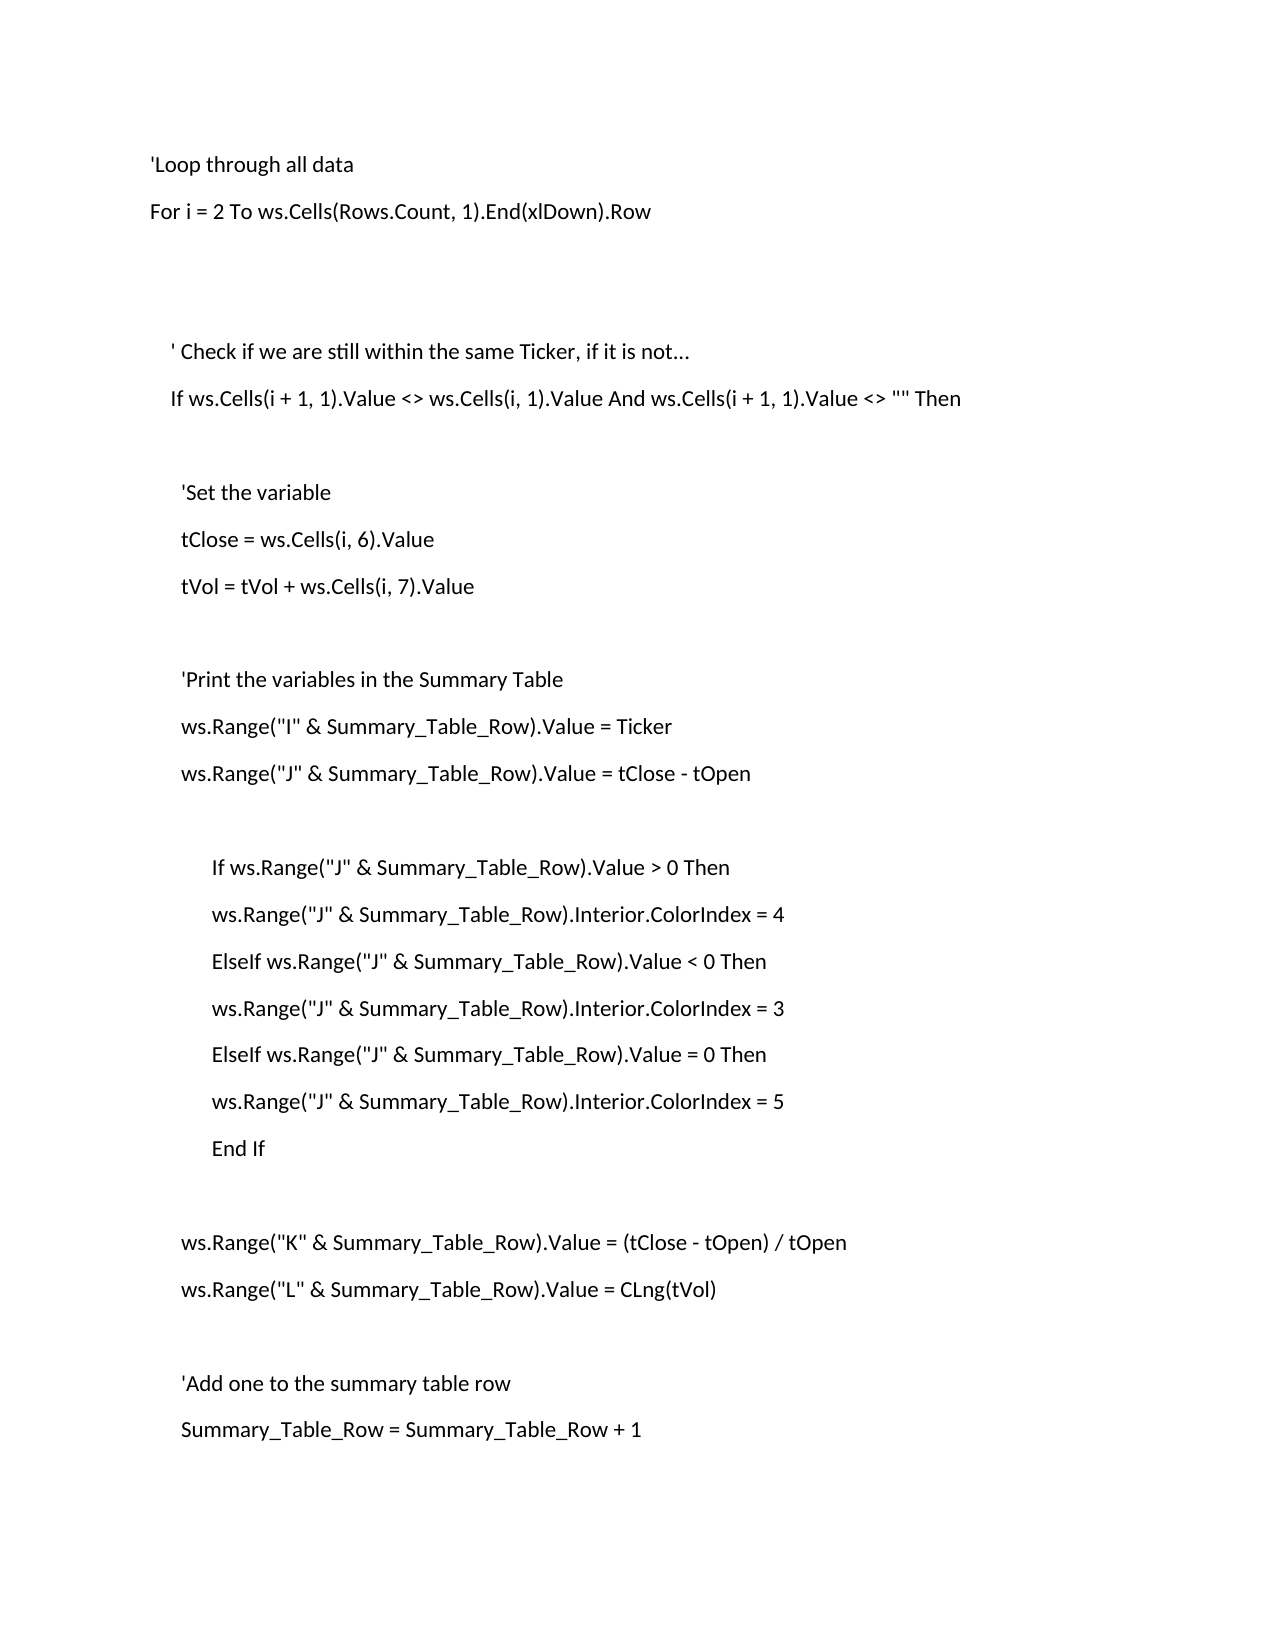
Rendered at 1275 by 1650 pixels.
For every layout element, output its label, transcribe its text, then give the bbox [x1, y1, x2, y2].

text tVol = tVol + ws.Cells(i, 7).Value [150, 572, 1125, 600]
text ws.Range("I" & Summary_Table_Row).Value = Ticker [150, 712, 1125, 741]
text Summary_Table_Row = Summary_Table_Row + 1 [150, 1416, 1125, 1444]
text ws.Range("J" & Summary_Table_Row).Interior.ColorIndex = 3 [150, 994, 1125, 1022]
text If ws.Cells(i + 1, 1).Value <> ws.Cells(i, 1).Value And ws.Cells(i + 1, 1).Value <> "" Then [150, 384, 1125, 412]
text End If [150, 1134, 1125, 1162]
text ws.Range("K" & Summary_Table_Row).Value = (tClose - tOpen) / tOpen [150, 1228, 1125, 1256]
text ws.Range("J" & Summary_Table_Row).Value = tClose - tOpen [150, 759, 1125, 787]
text 'Set the variable [150, 478, 1125, 506]
text For i = 2 To ws.Cells(Rows.Count, 1).End(xlDown).Row [150, 197, 1125, 225]
text ws.Range("J" & Summary_Table_Row).Interior.ColorIndex = 5 [150, 1087, 1125, 1116]
text ws.Range("L" & Summary_Table_Row).Value = CLng(tVol) [150, 1275, 1125, 1303]
text ' Check if we are still within the same Ticker, if it is not... [150, 337, 1125, 366]
text tClose = ws.Cells(i, 6).Value [150, 525, 1125, 553]
text ElseIf ws.Range("J" & Summary_Table_Row).Value < 0 Then [150, 947, 1125, 975]
text 'Add one to the summary table row [150, 1369, 1125, 1397]
text ElseIf ws.Range("J" & Summary_Table_Row).Value = 0 Then [150, 1041, 1125, 1069]
text 'Print the variables in the Summary Table [150, 666, 1125, 694]
text ws.Range("J" & Summary_Table_Row).Interior.ColorIndex = 4 [150, 900, 1125, 928]
text 'Loop through all data [150, 150, 1125, 178]
text If ws.Range("J" & Summary_Table_Row).Value > 0 Then [150, 853, 1125, 881]
